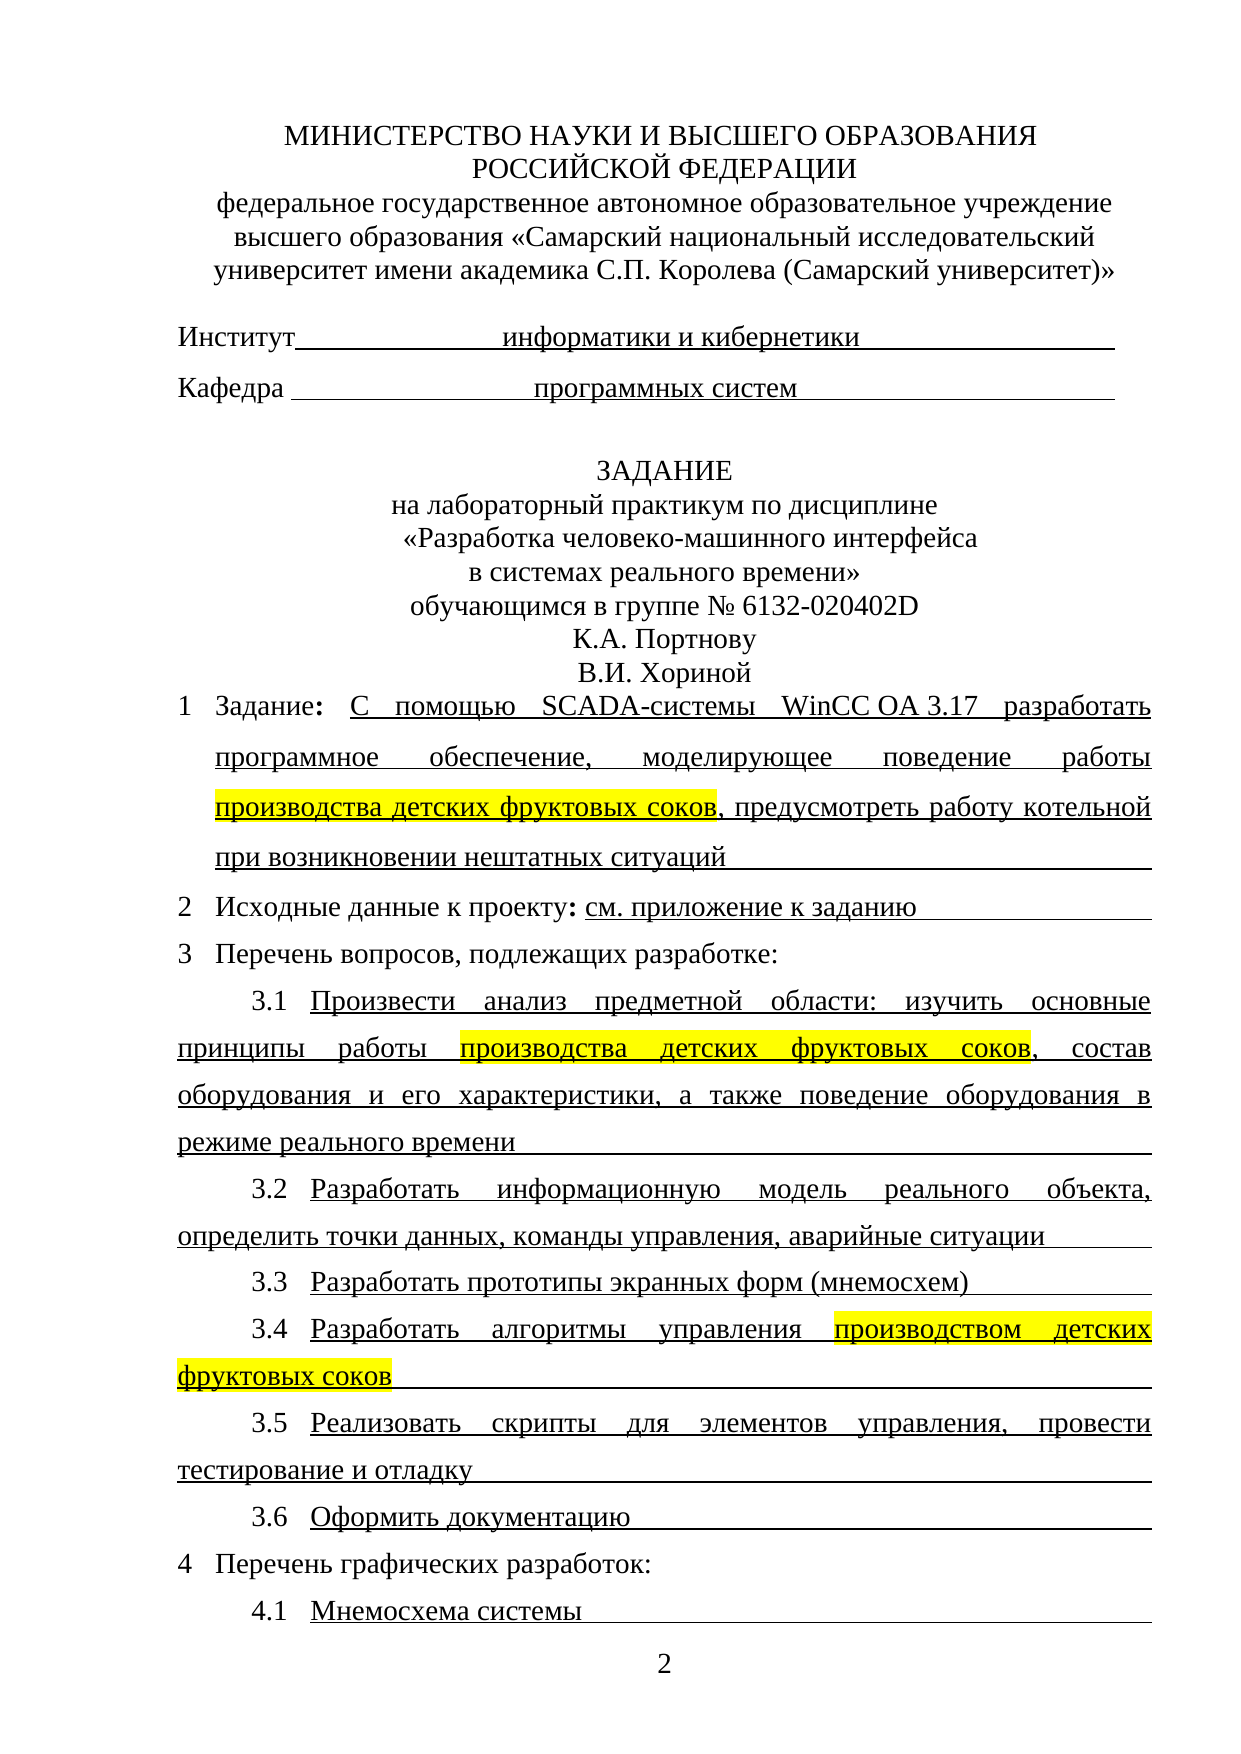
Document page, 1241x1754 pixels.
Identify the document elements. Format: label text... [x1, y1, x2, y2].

list Задание: С помощью SCADA-системы WinCC OA 3.17 разработать программное обеспечение, моделирующее поведение работы производства детских фруктовых соков, предусмотреть работу котельной при возникновении нештатных ситуаций [177, 688, 1152, 873]
text «Разработка человеко-машинного интерфейса в системах реального времени» [177, 521, 1152, 588]
text Кафедра программных систем [177, 370, 1152, 403]
list Исходные данные к проекту: см. приложение к заданию [177, 889, 1152, 923]
text Институт информатики и кибернетики [177, 319, 1152, 353]
text В.И. Хориной [177, 655, 1152, 688]
text К.А. Портнову [177, 621, 1152, 655]
text ЗАДАНИЕ [177, 453, 1152, 487]
list Произвести анализ предметной области: изучить основные принципы работы производства детских фруктовых соков, состав оборудования и его характеристики, а также поведение оборудования в режиме реального времени [177, 1061, 1152, 1106]
list Оформить документацию [177, 1499, 1152, 1532]
list Разработать информационную модель реального объекта, определить точки данных, команды управления, аварийные ситуации [177, 1171, 1152, 1247]
list Разработать алгоритмы управления производством детских фруктовых соков [177, 1311, 1152, 1387]
list Перечень вопросов, подлежащих разработке: [177, 936, 1152, 970]
list Реализовать скрипты для элементов управления, провести тестирование и отладку [177, 1405, 1152, 1481]
text на лабораторный практикум по дисциплине [177, 487, 1152, 521]
list Перечень графических разработок: [177, 1546, 1152, 1579]
text федеральное государственное автономное образовательное учреждение высшего образования «Самарский национальный исследовательский университет имени академика С.П. Королева (Самарский университет)» [177, 185, 1152, 319]
list Разработать прототипы экранных форм (мнемосхем) [177, 1264, 1152, 1298]
list Произвести анализ предметной области: изучить основные принципы работы производства детских фруктовых соков, состав оборудования и его характеристики, а также поведение оборудования в режиме реального времени [177, 1107, 1152, 1153]
text МИНИСТЕРСТВО НАУКИ И ВЫСШЕГО ОБРАЗОВАНИЯ РОССИЙСКОЙ ФЕДЕРАЦИИ [177, 118, 1152, 185]
list Мнемосхема системы [177, 1593, 1152, 1626]
text обучающимся в группе № 6132-020402D [177, 588, 1152, 621]
list Произвести анализ предметной области: изучить основные принципы работы производства детских фруктовых соков, состав оборудования и его характеристики, а также поведение оборудования в режиме реального времени [177, 983, 1152, 1059]
